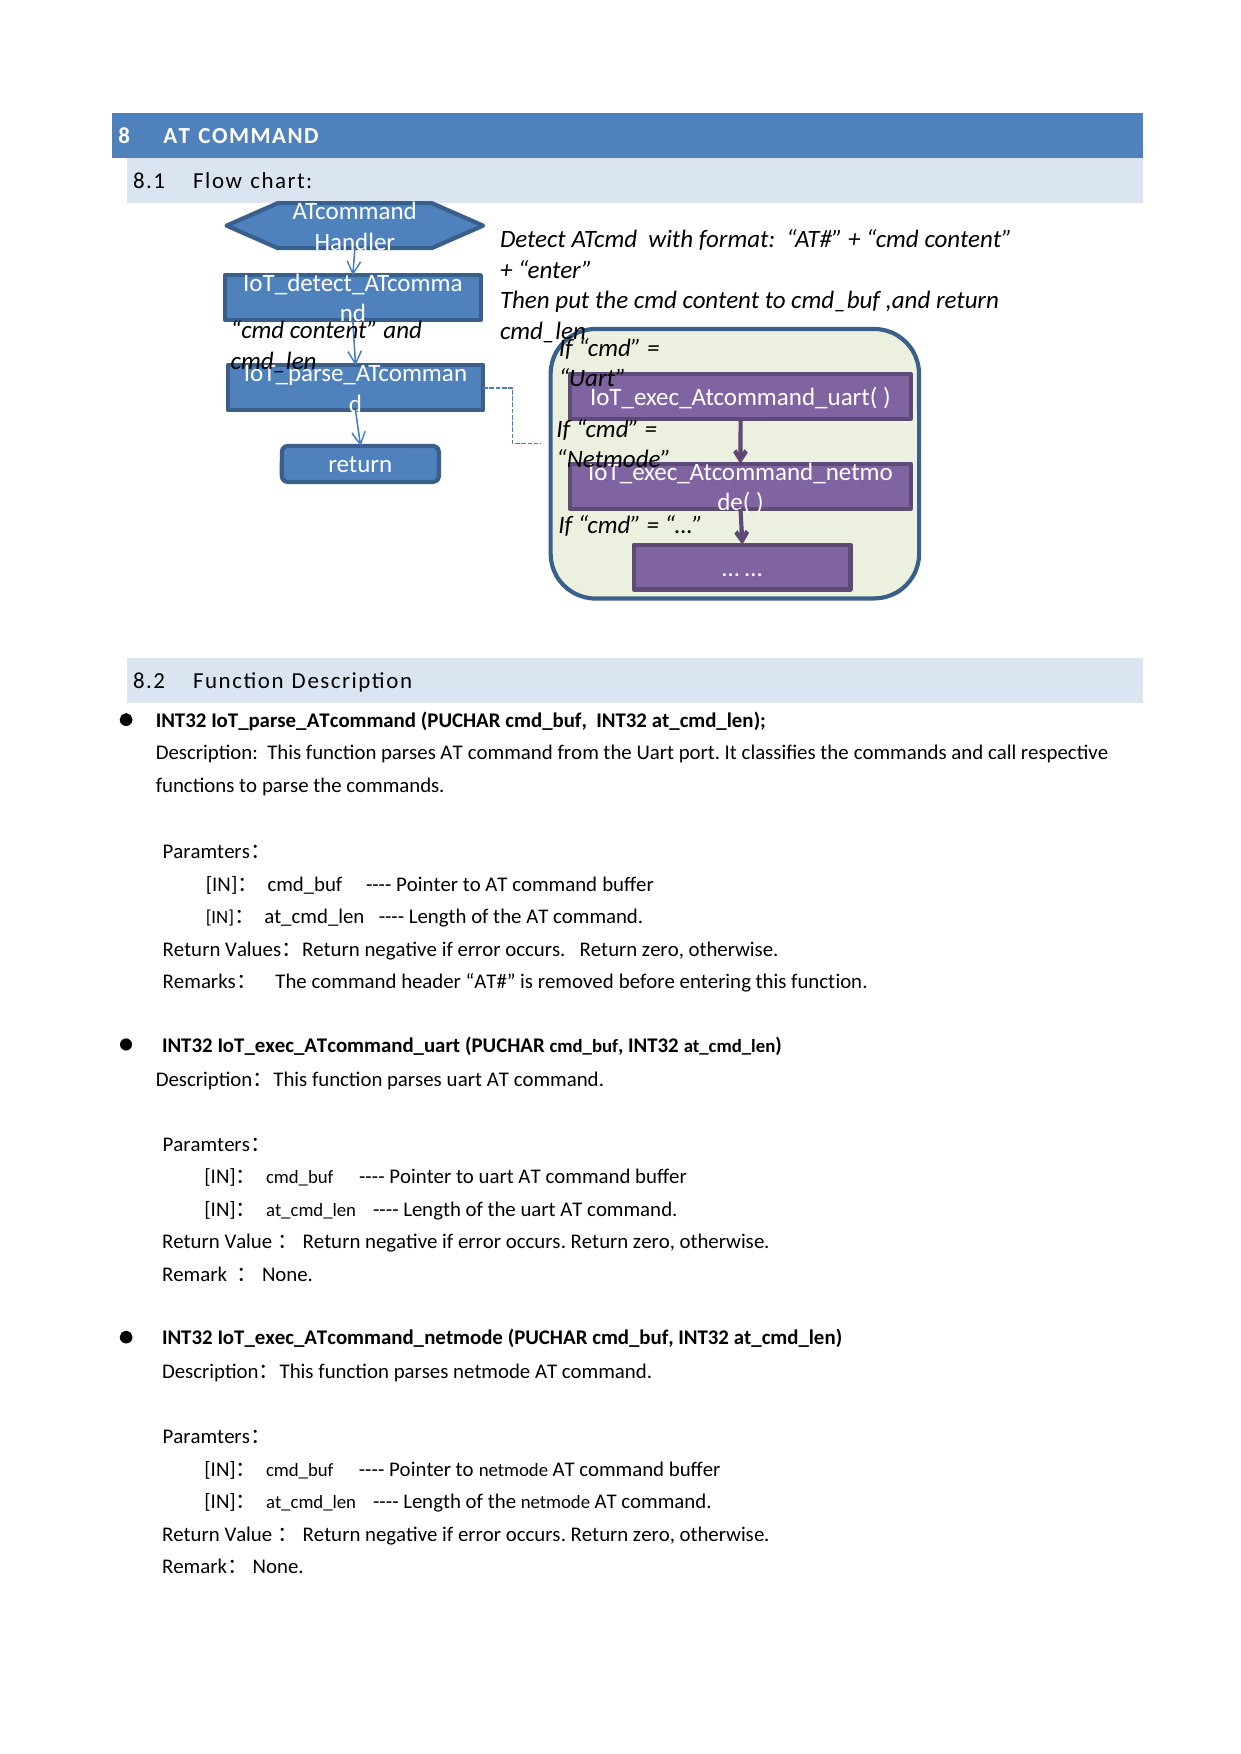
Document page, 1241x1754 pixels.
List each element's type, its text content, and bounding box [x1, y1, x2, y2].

subtitle Function Description [133, 665, 1137, 697]
subtitle Flow chart: [133, 165, 1137, 197]
text [IN]： cmd_buf ---- Pointer to AT command buffer [162, 866, 1137, 898]
text Remark： None. [118, 1548, 1137, 1581]
text Paramters： [162, 1418, 1137, 1451]
text Paramters： [162, 1126, 1137, 1158]
list Description：This function parses uart AT command. [156, 1061, 1137, 1093]
text Remarks： The command header “AT#” is removed before entering this function. [162, 963, 1137, 996]
list INT32 IoT_exec_ATcommand_netmode (PUCHAR cmd_buf, INT32 at_cmd_len) [118, 1321, 1137, 1353]
text [IN]： at_cmd_len ---- Length of the AT command. [162, 898, 1137, 931]
list Description: This function parses AT command from the Uart port. It classifies the commands and call respective functions to parse the commands. [156, 736, 1137, 801]
text Return Values：Return negative if error occurs. Return zero, otherwise. [162, 931, 1137, 963]
list INT32 IoT_parse_ATcommand (PUCHAR cmd_buf, INT32 at_cmd_len); [118, 703, 1137, 736]
text Remark ： None. [118, 1256, 1137, 1288]
list INT32 IoT_exec_ATcommand_uart (PUCHAR cmd_buf, INT32 at_cmd_len) [118, 1028, 1137, 1061]
text [IN]： cmd_buf ---- Pointer to uart AT command buffer [204, 1158, 1137, 1191]
text Description：This function parses netmode AT command. [118, 1353, 1137, 1386]
text Return Value ： Return negative if error occurs. Return zero, otherwise. [118, 1223, 1137, 1256]
subtitle AT Command [118, 120, 1137, 152]
text Return Value ： Return negative if error occurs. Return zero, otherwise. [118, 1516, 1137, 1548]
text [IN]： at_cmd_len ---- Length of the netmode AT command. [204, 1483, 1137, 1516]
text [IN]： cmd_buf ---- Pointer to netmode AT command buffer [204, 1451, 1137, 1483]
text Paramters： [162, 833, 1137, 866]
text [IN]： at_cmd_len ---- Length of the uart AT command. [204, 1191, 1137, 1223]
